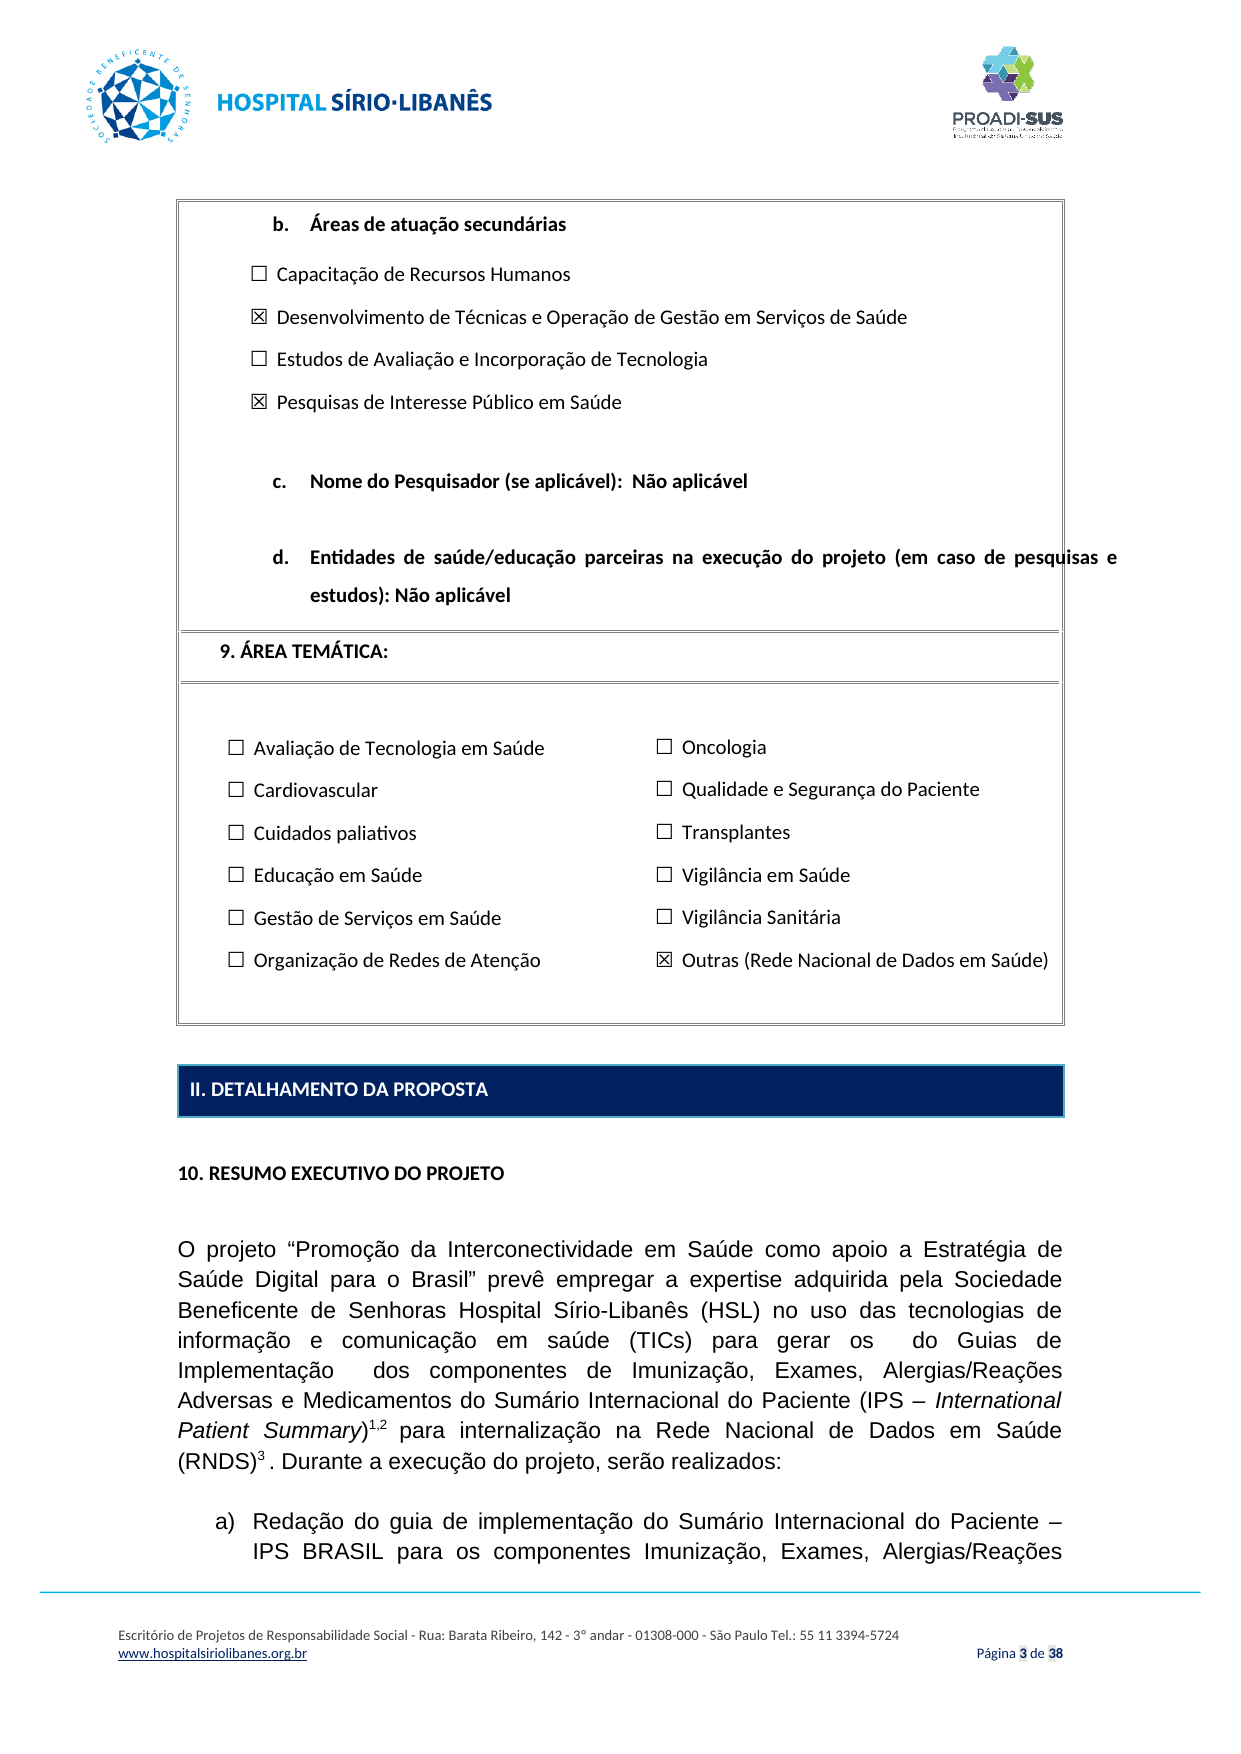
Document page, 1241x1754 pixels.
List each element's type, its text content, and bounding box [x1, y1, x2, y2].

table_cell 9. ÁREA TEMÁTICA: [177, 630, 1063, 681]
table_header II. DETALHAMENTO DA PROPOSTA [179, 1066, 1063, 1116]
table_cell [179, 202, 1062, 630]
picture [52, 16, 525, 174]
text 10. RESUMO EXECUTIVO DO PROJETO [177, 1160, 1063, 1185]
text O projeto “Promoção da Interconectividade em Saúde como apoio a Estratégia de Saúde Digital para o Brasil” prevê empregar a expertise adquirida pela Sociedade Beneficente de Senhoras Hospital Sírio-Libanês (HSL) no uso das tecnologias de informação e comunicação em saúde (TICs) para gerar os do Guias de Implementação dos componentes de Imunização, Exames, Alergias/Reações Adversas e Medicamentos do Sumário Internacional do Paciente (IPS – International Patient Summary)1,2 para internalização na Rede Nacional de Dados em Saúde (RNDS)3 . Durante a execução do projeto, serão realizados: [177, 1236, 1063, 1474]
picture [952, 44, 1063, 139]
table_cell [177, 681, 1063, 1022]
